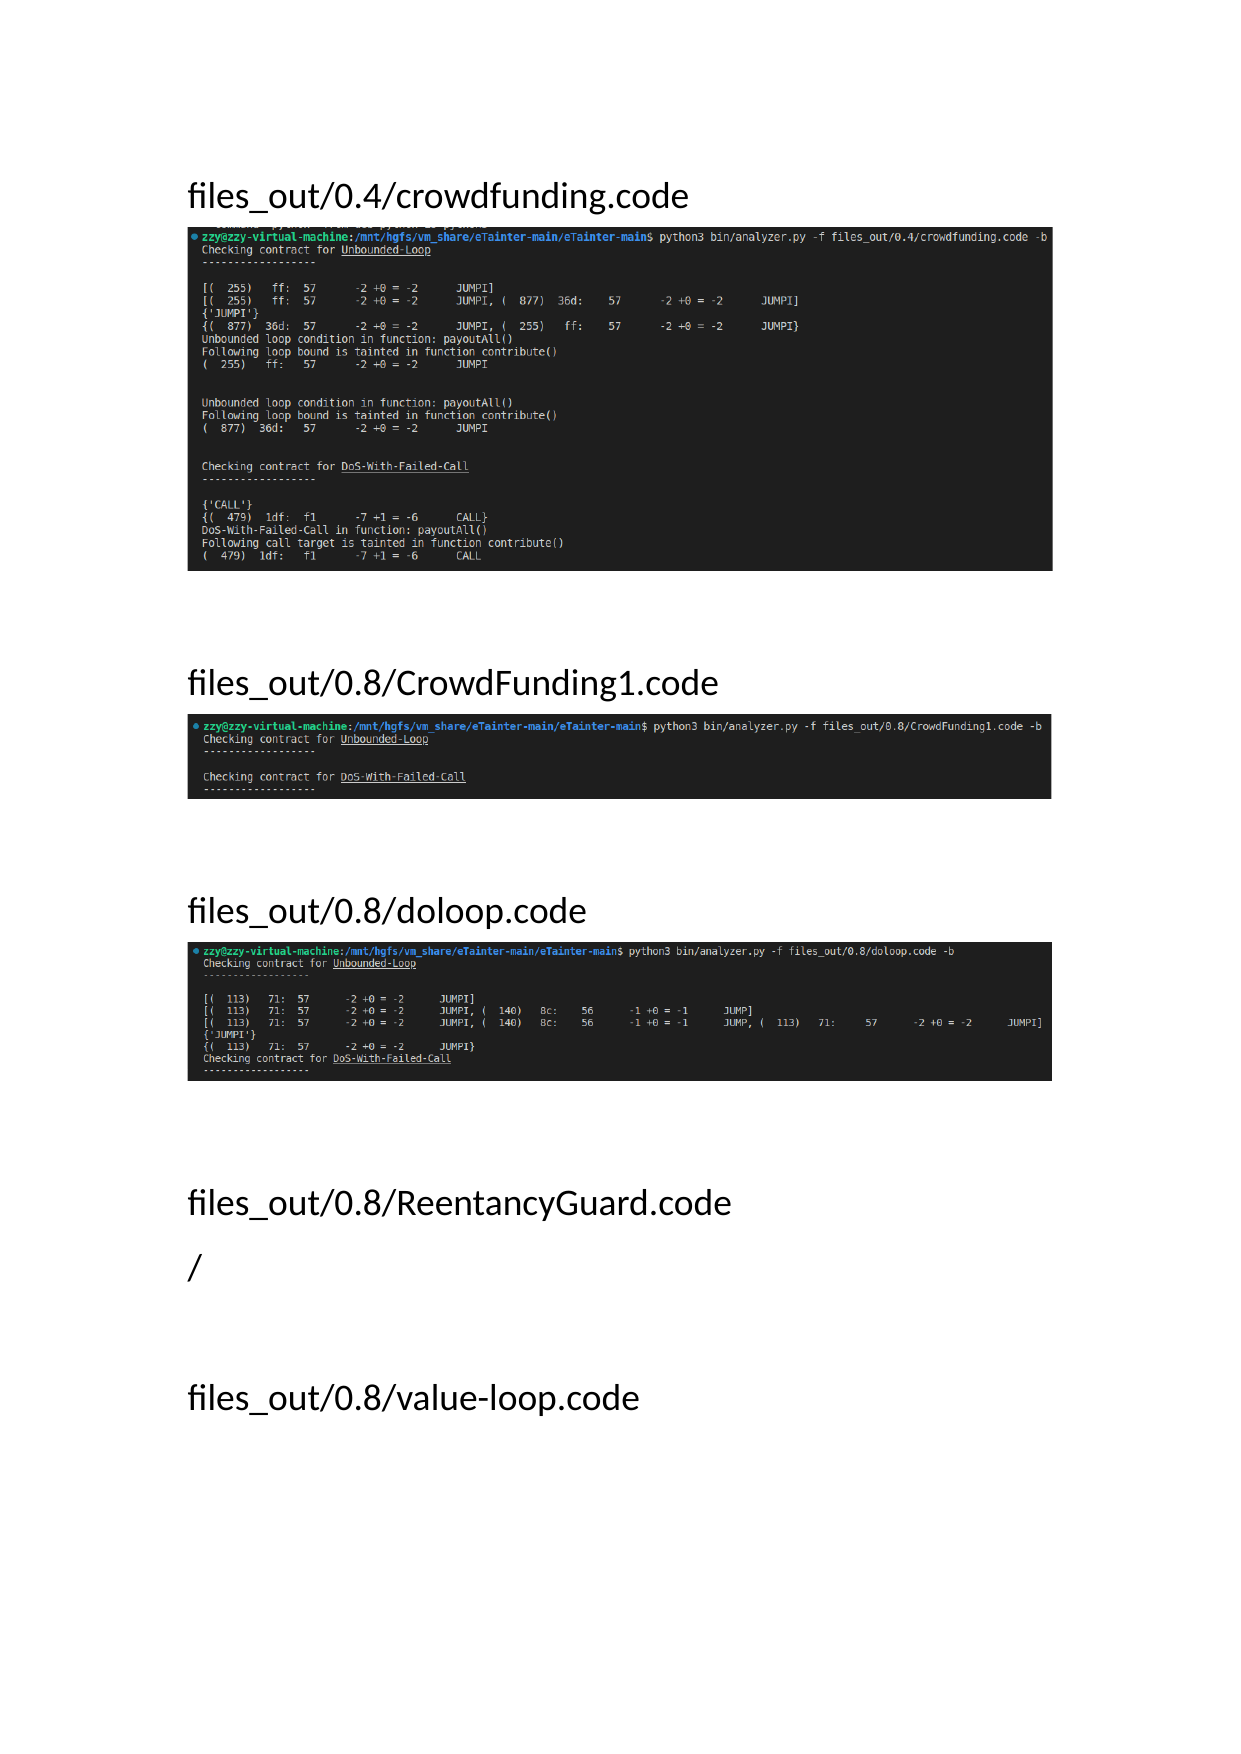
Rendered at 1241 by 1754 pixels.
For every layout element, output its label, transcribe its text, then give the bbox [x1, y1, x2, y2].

picture [187, 942, 1052, 1081]
text files_out/0.8/value-loop.code [187, 1364, 1053, 1429]
picture [187, 227, 1053, 571]
text files_out/0.8/doloop.code [187, 877, 1053, 942]
text files_out/0.8/CrowdFunding1.code [187, 649, 1053, 714]
picture [187, 714, 1052, 799]
text files_out/0.8/ReentancyGuard.code [187, 1169, 1053, 1234]
text / [187, 1234, 1053, 1299]
text files_out/0.4/crowdfunding.code [187, 162, 1053, 227]
